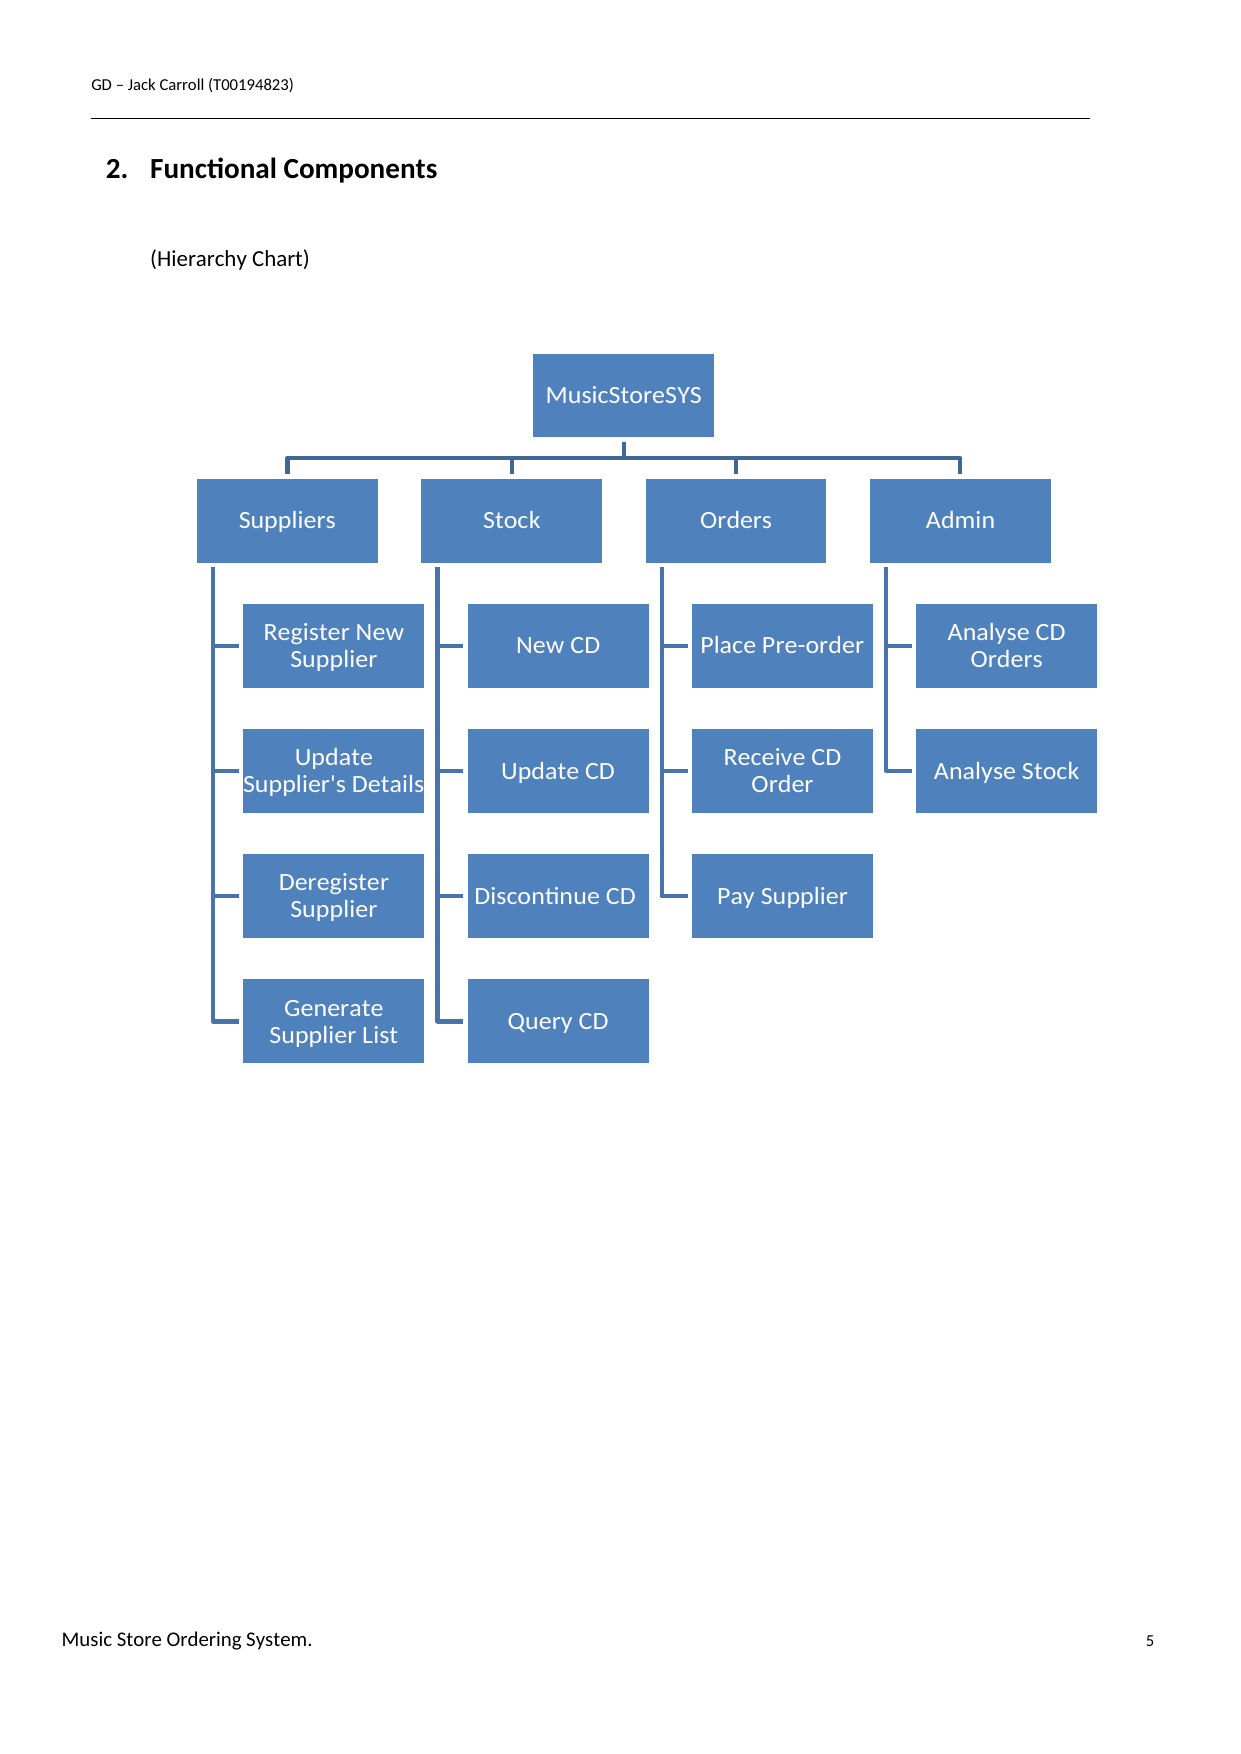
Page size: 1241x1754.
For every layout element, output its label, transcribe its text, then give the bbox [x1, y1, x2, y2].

text (Hierarchy Chart) [150, 244, 1107, 272]
subtitle Functional Components [106, 150, 1107, 186]
